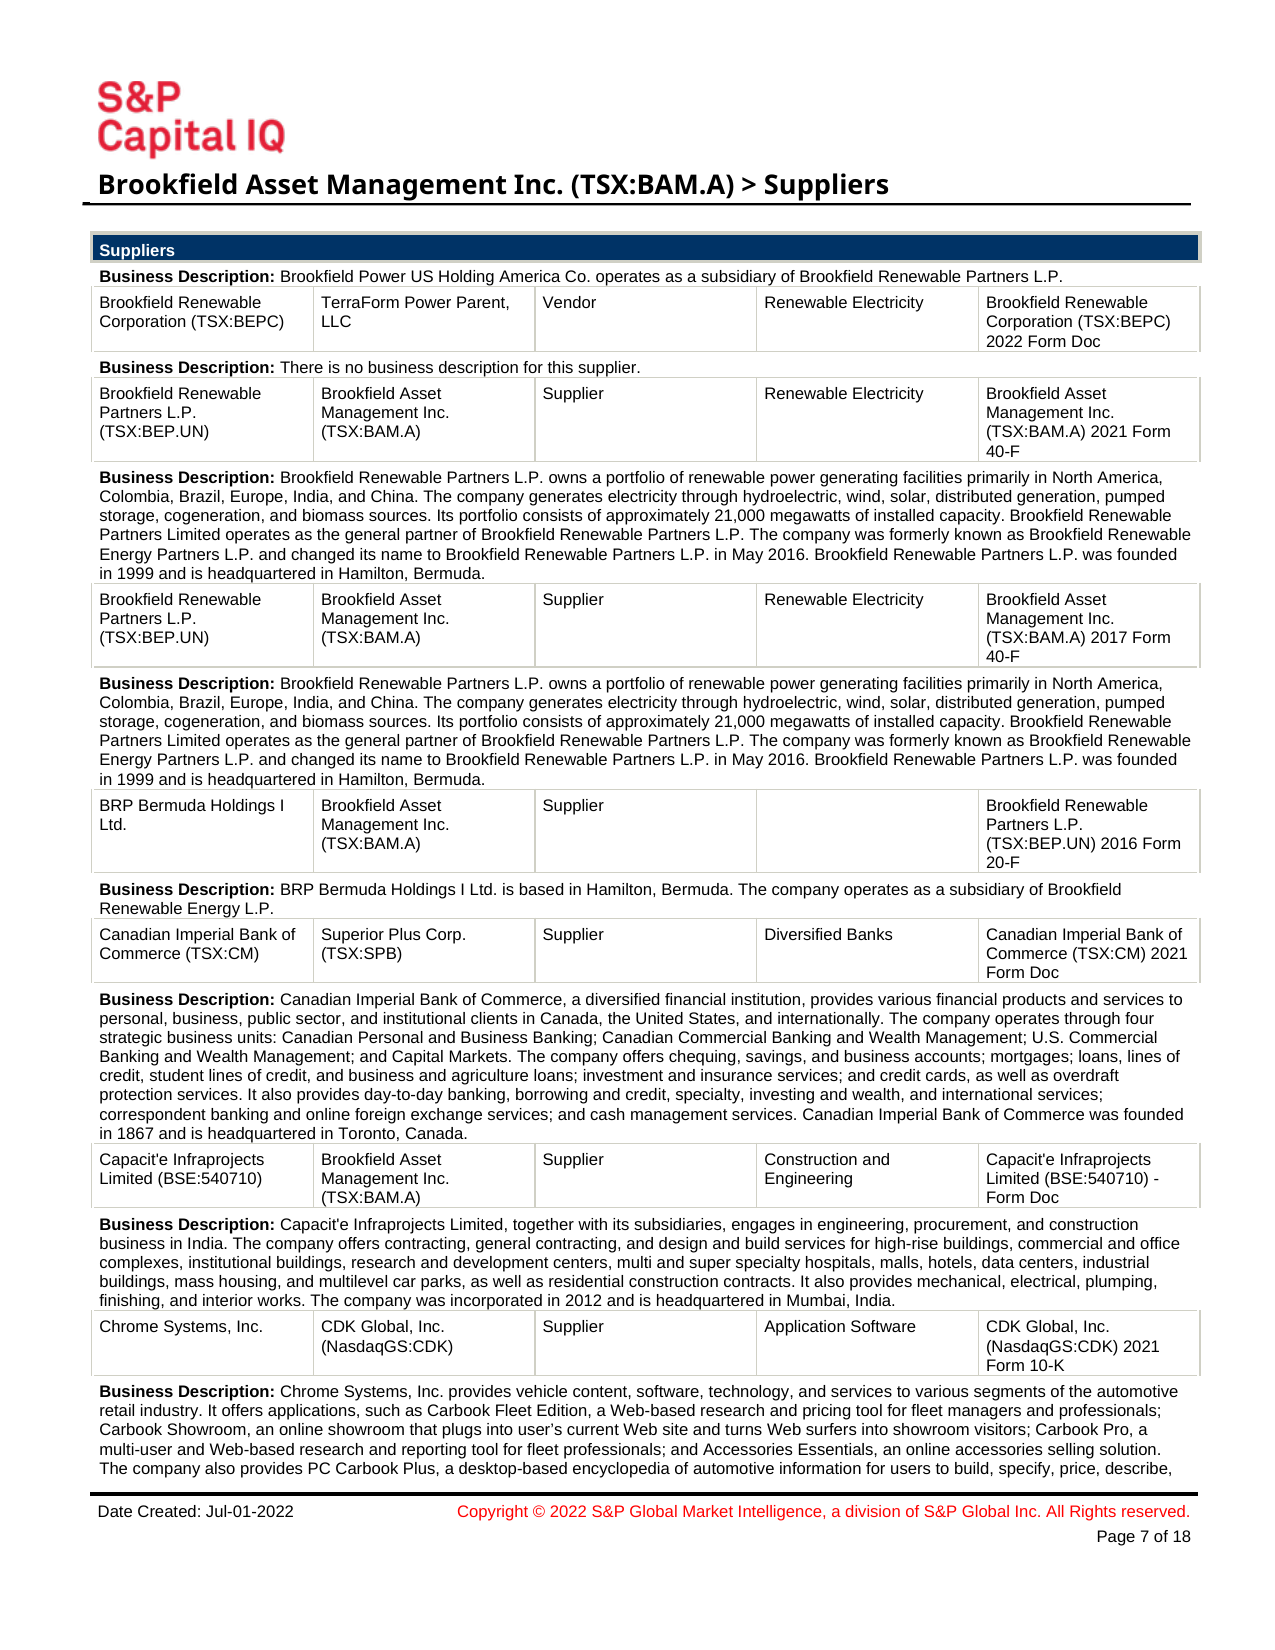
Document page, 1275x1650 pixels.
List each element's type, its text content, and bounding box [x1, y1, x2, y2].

table_cell Business Description: Brookfield Power US Holding America Co. operates as a subsidiary of Brookfield Renewable Partners L.P. [92, 263, 1200, 286]
table_cell Canadian Imperial Bank of Commerce (TSX:CM) [92, 918, 313, 982]
table_cell Business Description: Brookfield Renewable Partners L.P. owns a portfolio of renewable power generating facilities primarily in North America, Colombia, Brazil, Europe, India, and China. The company generates electricity through hydroelectric, wind, solar, distributed generation, pumped storage, cogeneration, and biomass sources. Its portfolio consists of approximately 21,000 megawatts of installed capacity. Brookfield Renewable Partners Limited operates as the general partner of Brookfield Renewable Partners L.P. The company was formerly known as Brookfield Renewable Energy Partners L.P. and changed its name to Brookfield Renewable Partners L.P. in May 2016. Brookfield Renewable Partners L.P. was founded in 1999 and is headquartered in Hamilton, Bermuda. [92, 461, 1200, 583]
table_cell Application Software [757, 1311, 978, 1375]
table_cell Brookfield Asset Management Inc. (TSX:BAM.A) [314, 378, 534, 461]
table_cell Brookfield Renewable Corporation (TSX:BEPC) 2022 Form Doc [979, 286, 1199, 351]
table_cell Brookfield Renewable Partners L.P. (TSX:BEP.UN) 2016 Form 20-F [979, 789, 1199, 872]
table_cell Supplier [536, 1144, 756, 1207]
table_cell Capacit'e Infraprojects Limited (BSE:540710) - Form Doc [979, 1143, 1199, 1207]
table_cell Brookfield Asset Management Inc. (TSX:BAM.A) 2021 Form 40-F [979, 377, 1199, 461]
table_cell Supplier [536, 1311, 756, 1375]
table_cell [757, 790, 978, 872]
table_cell Brookfield Renewable Partners L.P. (TSX:BEP.UN) [92, 377, 313, 461]
table_cell CDK Global, Inc. (NasdaqGS:CDK) 2021 Form 10-K [979, 1310, 1199, 1375]
table_cell BRP Bermuda Holdings I Ltd. [92, 789, 313, 872]
table_cell Canadian Imperial Bank of Commerce (TSX:CM) 2021 Form Doc [979, 918, 1199, 982]
table_cell Supplier [536, 919, 756, 982]
table_cell Supplier [536, 790, 756, 872]
table_cell Business Description: Capacit'e Infraprojects Limited, together with its subsidiaries, engages in engineering, procurement, and construction business in India. The company offers contracting, general contracting, and design and build services for high-rise buildings, commercial and office complexes, institutional buildings, research and development centers, multi and super specialty hospitals, malls, hotels, data centers, industrial buildings, mass housing, and multilevel car parks, as well as residential construction contracts. It also provides mechanical, electrical, plumping, finishing, and interior works. The company was incorporated in 2012 and is headquartered in Mumbai, India. [92, 1207, 1200, 1310]
table_cell Brookfield Asset Management Inc. (TSX:BAM.A) 2017 Form 40-F [979, 583, 1199, 666]
table_cell Construction and Engineering [757, 1144, 978, 1207]
table_header Suppliers [93, 235, 1198, 260]
picture [97, 81, 285, 160]
table_cell Brookfield Renewable Corporation (TSX:BEPC) [92, 286, 313, 351]
table_cell Brookfield Renewable Partners L.P. (TSX:BEP.UN) [92, 583, 313, 666]
table_cell TerraForm Power Parent, LLC [314, 287, 534, 351]
table_cell Supplier [536, 584, 756, 666]
table_cell Renewable Electricity [757, 584, 978, 666]
table_cell Chrome Systems, Inc. [92, 1310, 313, 1375]
table_cell Brookfield Asset Management Inc. (TSX:BAM.A) [314, 584, 534, 666]
table_cell Business Description: There is no business description for this supplier. [92, 351, 1200, 377]
table_cell Vendor [536, 287, 756, 351]
table_cell Renewable Electricity [757, 287, 978, 351]
table_cell Supplier [536, 378, 756, 461]
table_cell Diversified Banks [757, 919, 978, 982]
table_cell Business Description: BRP Bermuda Holdings I Ltd. is based in Hamilton, Bermuda. The company operates as a subsidiary of Brookfield Renewable Energy L.P. [92, 872, 1200, 918]
table_cell Brookfield Asset Management Inc. (TSX:BAM.A) [314, 790, 534, 872]
table_cell Superior Plus Corp. (TSX:SPB) [314, 919, 534, 982]
table_cell Business Description: Brookfield Renewable Partners L.P. owns a portfolio of renewable power generating facilities primarily in North America, Colombia, Brazil, Europe, India, and China. The company generates electricity through hydroelectric, wind, solar, distributed generation, pumped storage, cogeneration, and biomass sources. Its portfolio consists of approximately 21,000 megawatts of installed capacity. Brookfield Renewable Partners Limited operates as the general partner of Brookfield Renewable Partners L.P. The company was formerly known as Brookfield Renewable Energy Partners L.P. and changed its name to Brookfield Renewable Partners L.P. in May 2016. Brookfield Renewable Partners L.P. was founded in 1999 and is headquartered in Hamilton, Bermuda. [92, 666, 1200, 788]
table_cell Capacit'e Infraprojects Limited (BSE:540710) [92, 1143, 313, 1207]
table_cell Renewable Electricity [757, 378, 978, 461]
table_cell Brookfield Asset Management Inc. (TSX:BAM.A) [314, 1144, 534, 1207]
table_cell CDK Global, Inc. (NasdaqGS:CDK) [314, 1311, 534, 1375]
table_cell Business Description: Canadian Imperial Bank of Commerce, a diversified financial institution, provides various financial products and services to personal, business, public sector, and institutional clients in Canada, the United States, and internationally. The company operates through four strategic business units: Canadian Personal and Business Banking; Canadian Commercial Banking and Wealth Management; U.S. Commercial Banking and Wealth Management; and Capital Markets. The company offers chequing, savings, and business accounts; mortgages; loans, lines of credit, student lines of credit, and business and agriculture loans; investment and insurance services; and credit cards, as well as overdraft protection services. It also provides day-to-day banking, borrowing and credit, specialty, investing and wealth, and international services; correspondent banking and online foreign exchange services; and cash management services. Canadian Imperial Bank of Commerce was founded in 1867 and is headquartered in Toronto, Canada. [92, 982, 1200, 1143]
